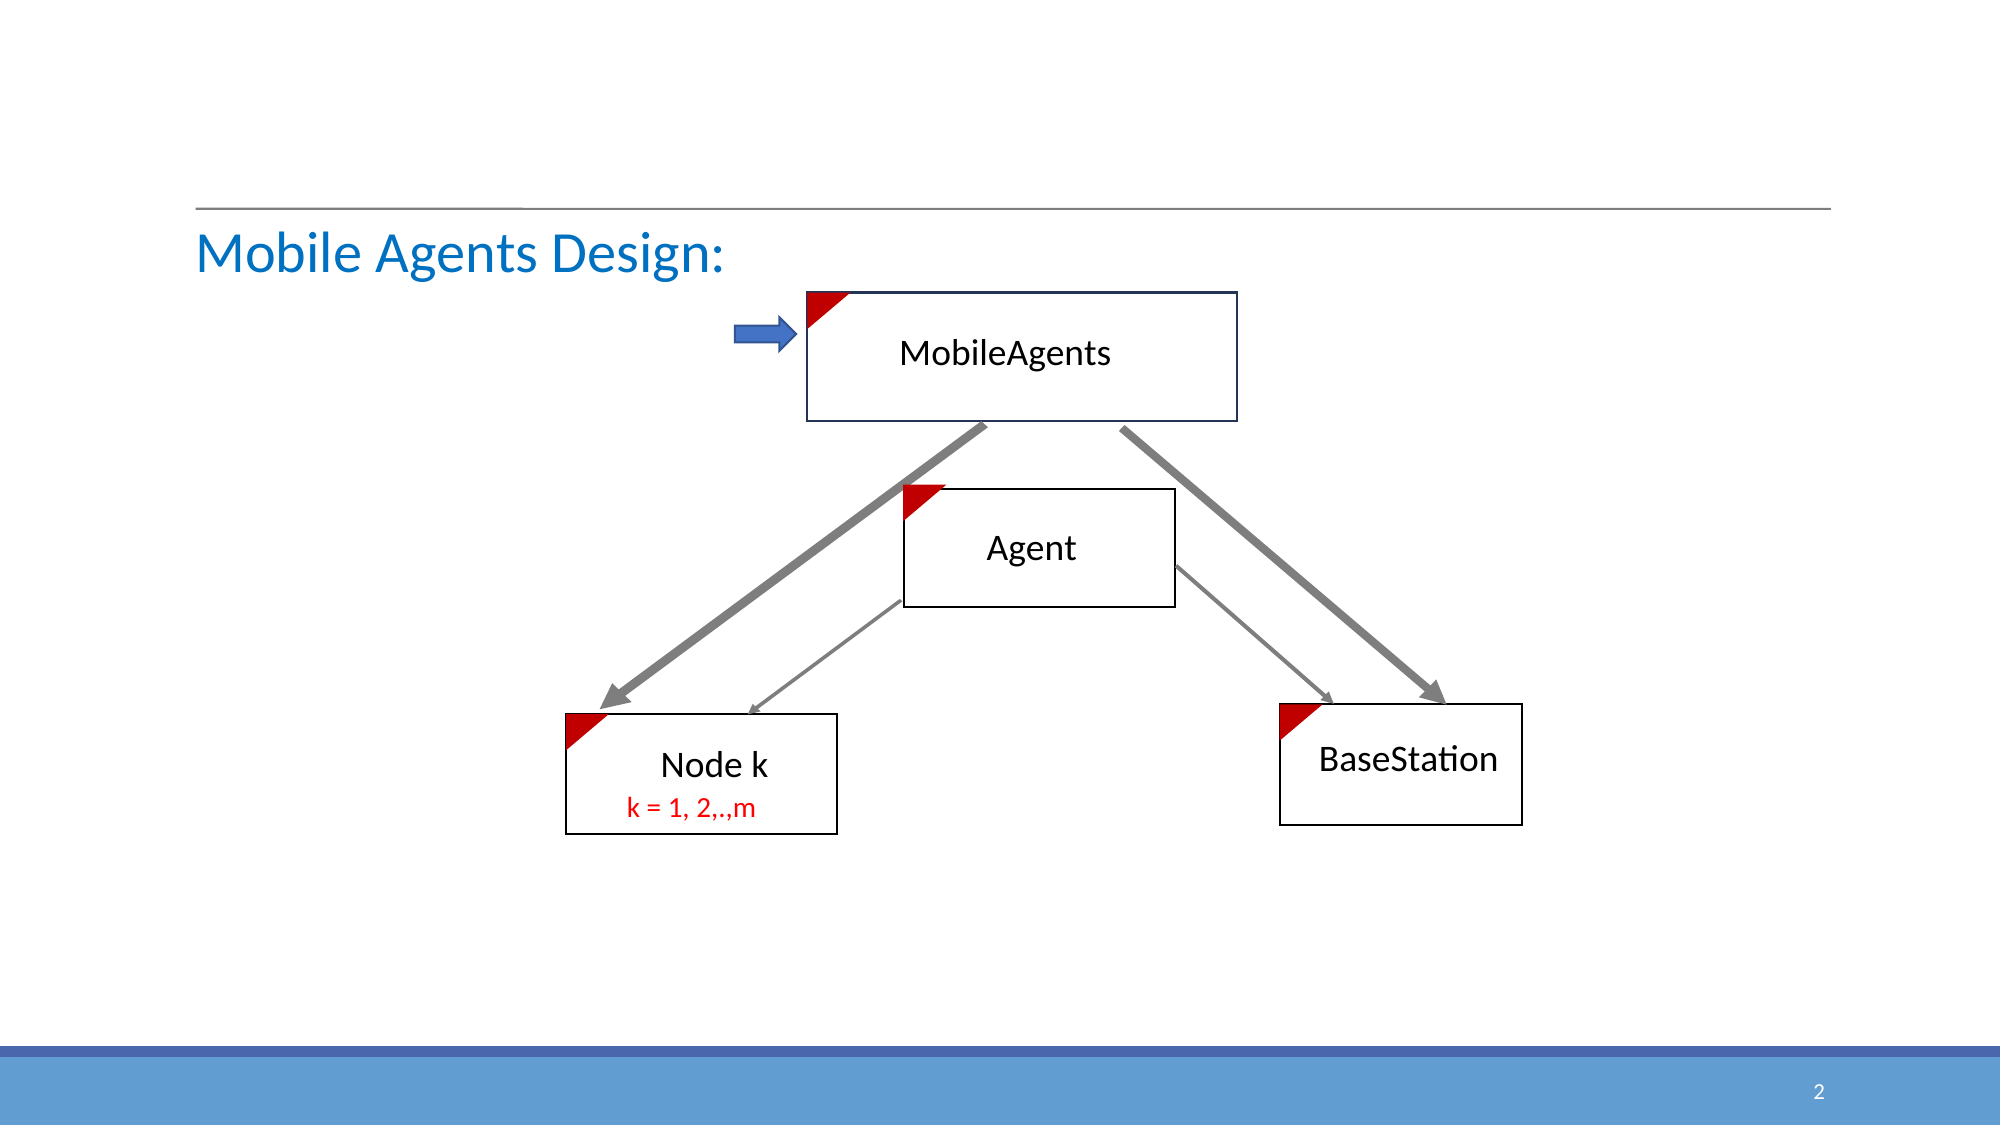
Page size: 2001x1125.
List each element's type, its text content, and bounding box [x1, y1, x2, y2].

text Mobile Agents Design: [195, 150, 1850, 287]
